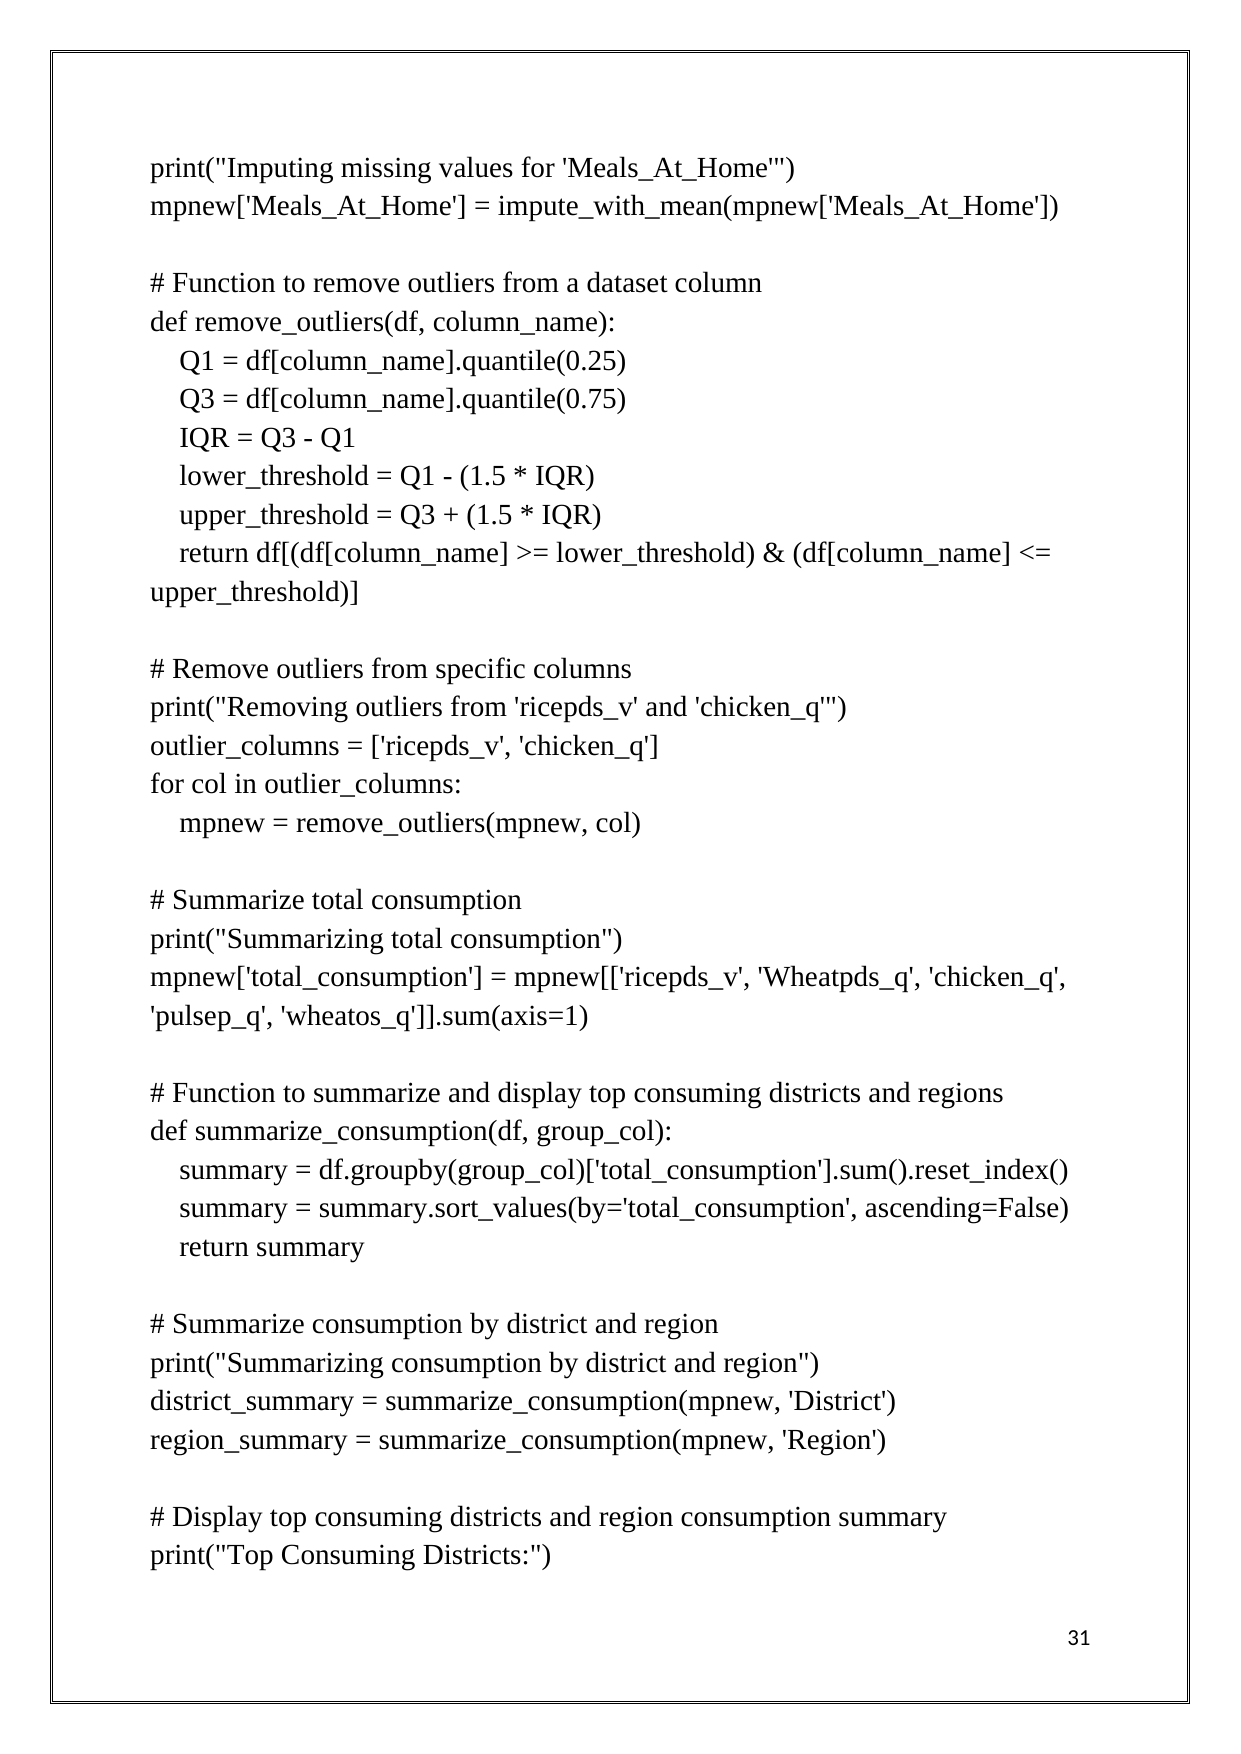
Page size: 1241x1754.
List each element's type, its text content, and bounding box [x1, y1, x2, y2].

text Q3 = df[column_name].quantile(0.75) [150, 381, 1090, 415]
text for col in outlier_columns: [150, 767, 1090, 800]
text summary = summary.sort_values(by='total_consumption', ascending=False) [150, 1191, 1090, 1224]
text # Display top consuming districts and region consumption summary [150, 1499, 1090, 1532]
text return df[(df[column_name] >= lower_threshold) & (df[column_name] <= upper_threshold)] [150, 535, 1090, 607]
text # Function to summarize and display top consuming districts and regions [150, 1075, 1090, 1108]
text # Function to remove outliers from a dataset column [150, 266, 1090, 299]
text print("Summarizing consumption by district and region") [150, 1345, 1090, 1378]
text # Remove outliers from specific columns [150, 651, 1090, 684]
text print("Removing outliers from 'ricepds_v' and 'chicken_q'") [150, 689, 1090, 723]
text IQR = Q3 - Q1 [150, 420, 1090, 453]
text summary = df.groupby(group_col)['total_consumption'].sum().reset_index() [150, 1152, 1090, 1186]
text Q1 = df[column_name].quantile(0.25) [150, 343, 1090, 376]
text mpnew['Meals_At_Home'] = impute_with_mean(mpnew['Meals_At_Home']) [150, 188, 1090, 222]
text outlier_columns = ['ricepds_v', 'chicken_q'] [150, 728, 1090, 762]
text # Summarize consumption by district and region [150, 1306, 1090, 1340]
text return summary [150, 1229, 1090, 1263]
text district_summary = summarize_consumption(mpnew, 'District') [150, 1383, 1090, 1417]
text mpnew = remove_outliers(mpnew, col) [150, 805, 1090, 839]
text mpnew['total_consumption'] = mpnew[['ricepds_v', 'Wheatpds_q', 'chicken_q', 'pulsep_q', 'wheatos_q']].sum(axis=1) [150, 959, 1090, 1031]
text print("Imputing missing values for 'Meals_At_Home'") [150, 150, 1090, 183]
text region_summary = summarize_consumption(mpnew, 'Region') [150, 1422, 1090, 1455]
text upper_threshold = Q3 + (1.5 * IQR) [150, 497, 1090, 530]
text print("Summarizing total consumption") [150, 921, 1090, 954]
text def summarize_consumption(df, group_col): [150, 1113, 1090, 1147]
text def remove_outliers(df, column_name): [150, 304, 1090, 338]
text # Summarize total consumption [150, 882, 1090, 916]
text lower_threshold = Q1 - (1.5 * IQR) [150, 458, 1090, 492]
text print("Top Consuming Districts:") [150, 1537, 1090, 1571]
